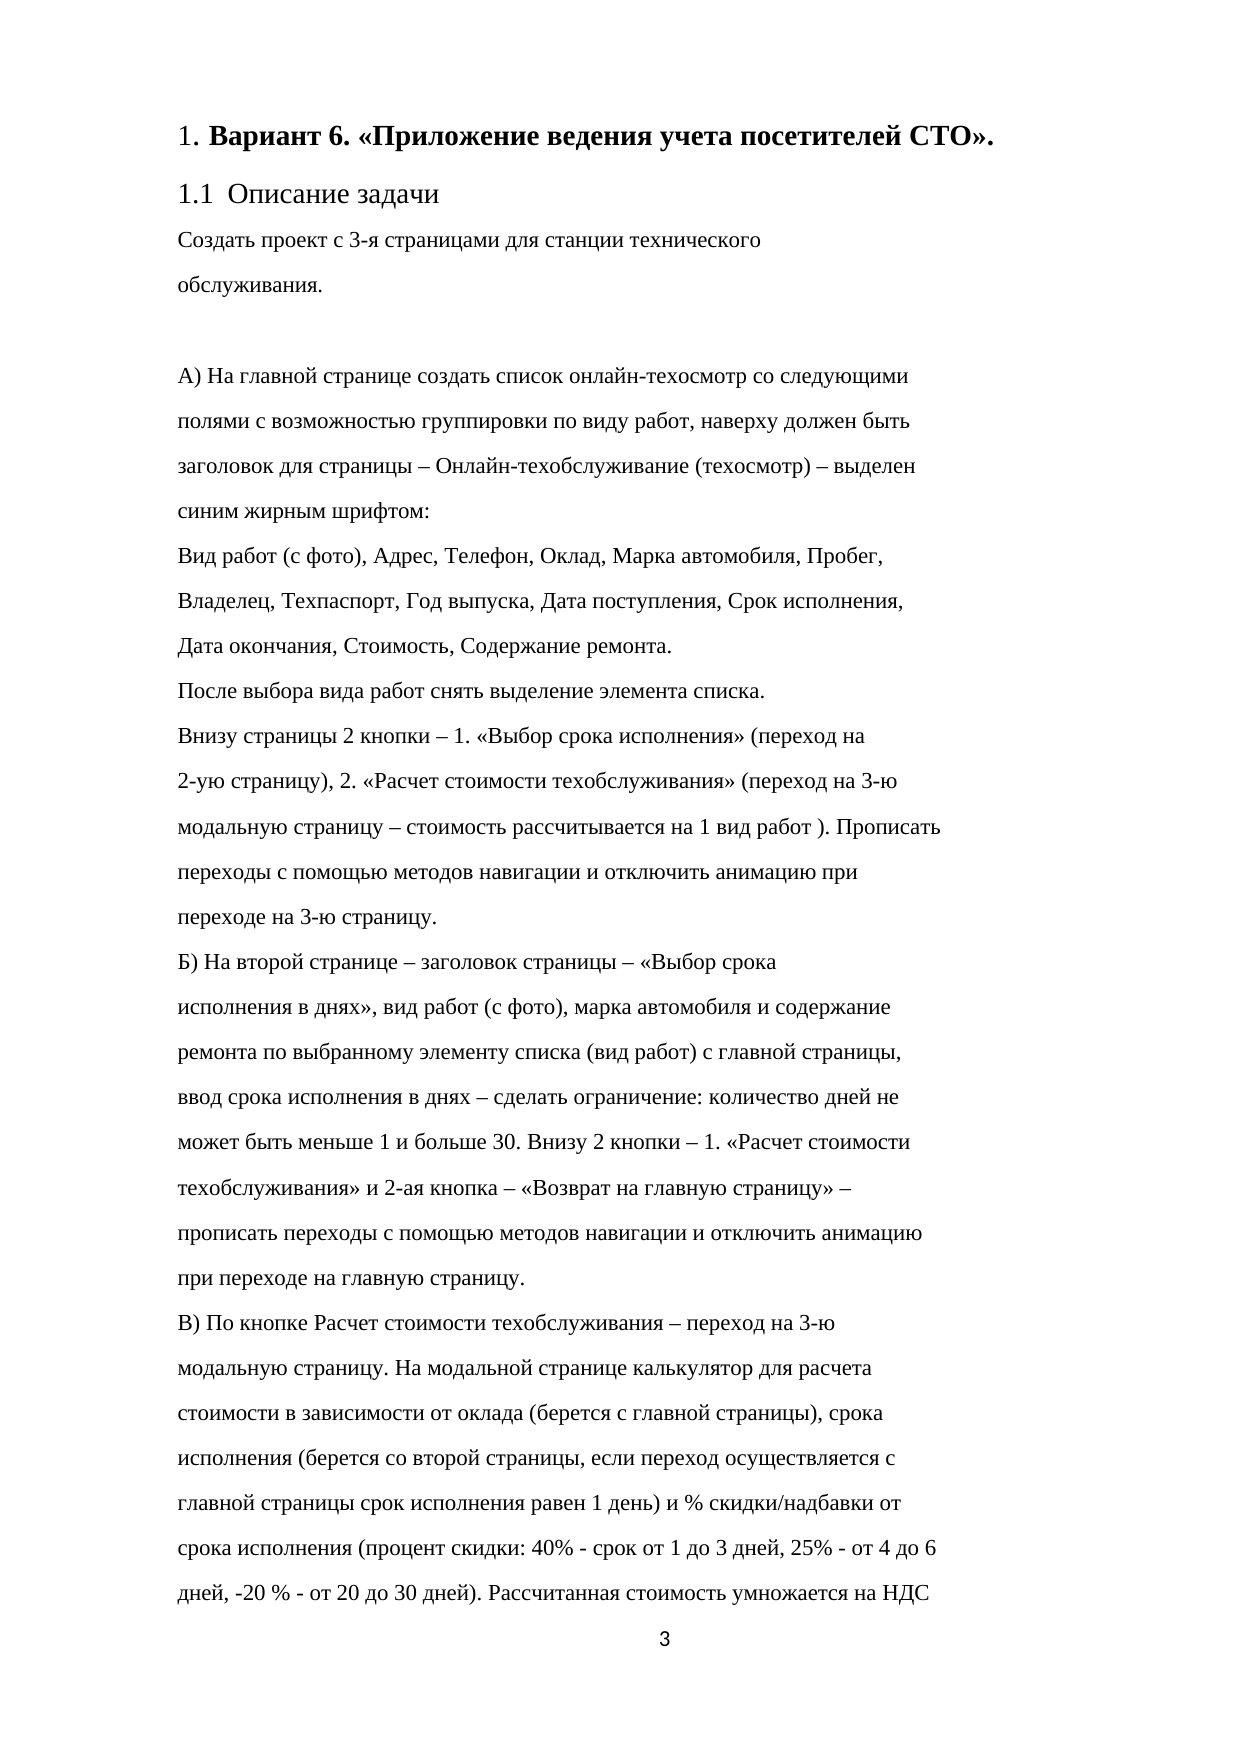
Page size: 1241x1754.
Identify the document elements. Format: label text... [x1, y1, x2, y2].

text полями с возможностью группировки по виду работ, наверху должен быть [177, 407, 1152, 433]
text обслуживания. [177, 271, 1152, 298]
text может быть меньше 1 и больше 30. Внизу 2 кнопки – 1. «Расчет стоимости [177, 1128, 1152, 1155]
text 2-ую страницу), 2. «Расчет стоимости техобслуживания» (переход на 3-ю [177, 768, 1152, 794]
subtitle Описание задачи [177, 176, 1152, 209]
text Б) На второй странице – заголовок страницы – «Выбор срока [177, 948, 1152, 974]
text при переходе на главную страницу. [177, 1264, 1152, 1290]
text заголовок для страницы – Онлайн-техобслуживание (техосмотр) – выделен [177, 452, 1152, 478]
text модальную страницу. На модальной странице калькулятор для расчета [177, 1354, 1152, 1380]
text главной страницы срок исполнения равен 1 день) и % скидки/надбавки от [177, 1489, 1152, 1516]
text исполнения (берется со второй страницы, если переход осуществляется с [177, 1444, 1152, 1471]
text переходе на 3-ю страницу. [177, 903, 1152, 929]
text В) По кнопке Расчет стоимости техобслуживания – переход на 3-ю [177, 1309, 1152, 1335]
text ремонта по выбранному элементу списка (вид работ) с главной страницы, [177, 1038, 1152, 1064]
text дней, -20 % - от 20 до 30 дней). Рассчитанная стоимость умножается на НДС [177, 1579, 1152, 1606]
text А) На главной странице создать список онлайн-техосмотр со следующими [177, 362, 1152, 388]
text переходы с помощью методов навигации и отключить анимацию при [177, 858, 1152, 884]
text Владелец, Техпаспорт, Год выпуска, Дата поступления, Срок исполнения, [177, 587, 1152, 613]
text прописать переходы с помощью методов навигации и отключить анимацию [177, 1219, 1152, 1245]
text Дата окончания, Стоимость, Содержание ремонта. [177, 632, 1152, 659]
text срока исполнения (процент скидки: 40% - срок от 1 до 3 дней, 25% - от 4 до 6 [177, 1534, 1152, 1561]
text техобслуживания» и 2-ая кнопка – «Возврат на главную страницу» – [177, 1173, 1152, 1200]
subtitle 1. Вариант 6. «Приложение ведения учета посетителей СТО». [177, 114, 1152, 153]
text исполнения в днях», вид работ (с фото), марка автомобиля и содержание [177, 993, 1152, 1019]
text ввод срока исполнения в днях – сделать ограничение: количество дней не [177, 1083, 1152, 1110]
text После выбора вида работ снять выделение элемента списка. [177, 677, 1152, 704]
text синим жирным шрифтом: [177, 497, 1152, 523]
text Вид работ (с фото), Адрес, Телефон, Оклад, Марка автомобиля, Пробег, [177, 542, 1152, 568]
text Создать проект с 3-я страницами для станции технического [177, 226, 1152, 253]
text Внизу страницы 2 кнопки – 1. «Выбор срока исполнения» (переход на [177, 722, 1152, 749]
text стоимости в зависимости от оклада (берется с главной страницы), срока [177, 1399, 1152, 1425]
text модальную страницу – стоимость рассчитывается на 1 вид работ ). Прописать [177, 813, 1152, 839]
